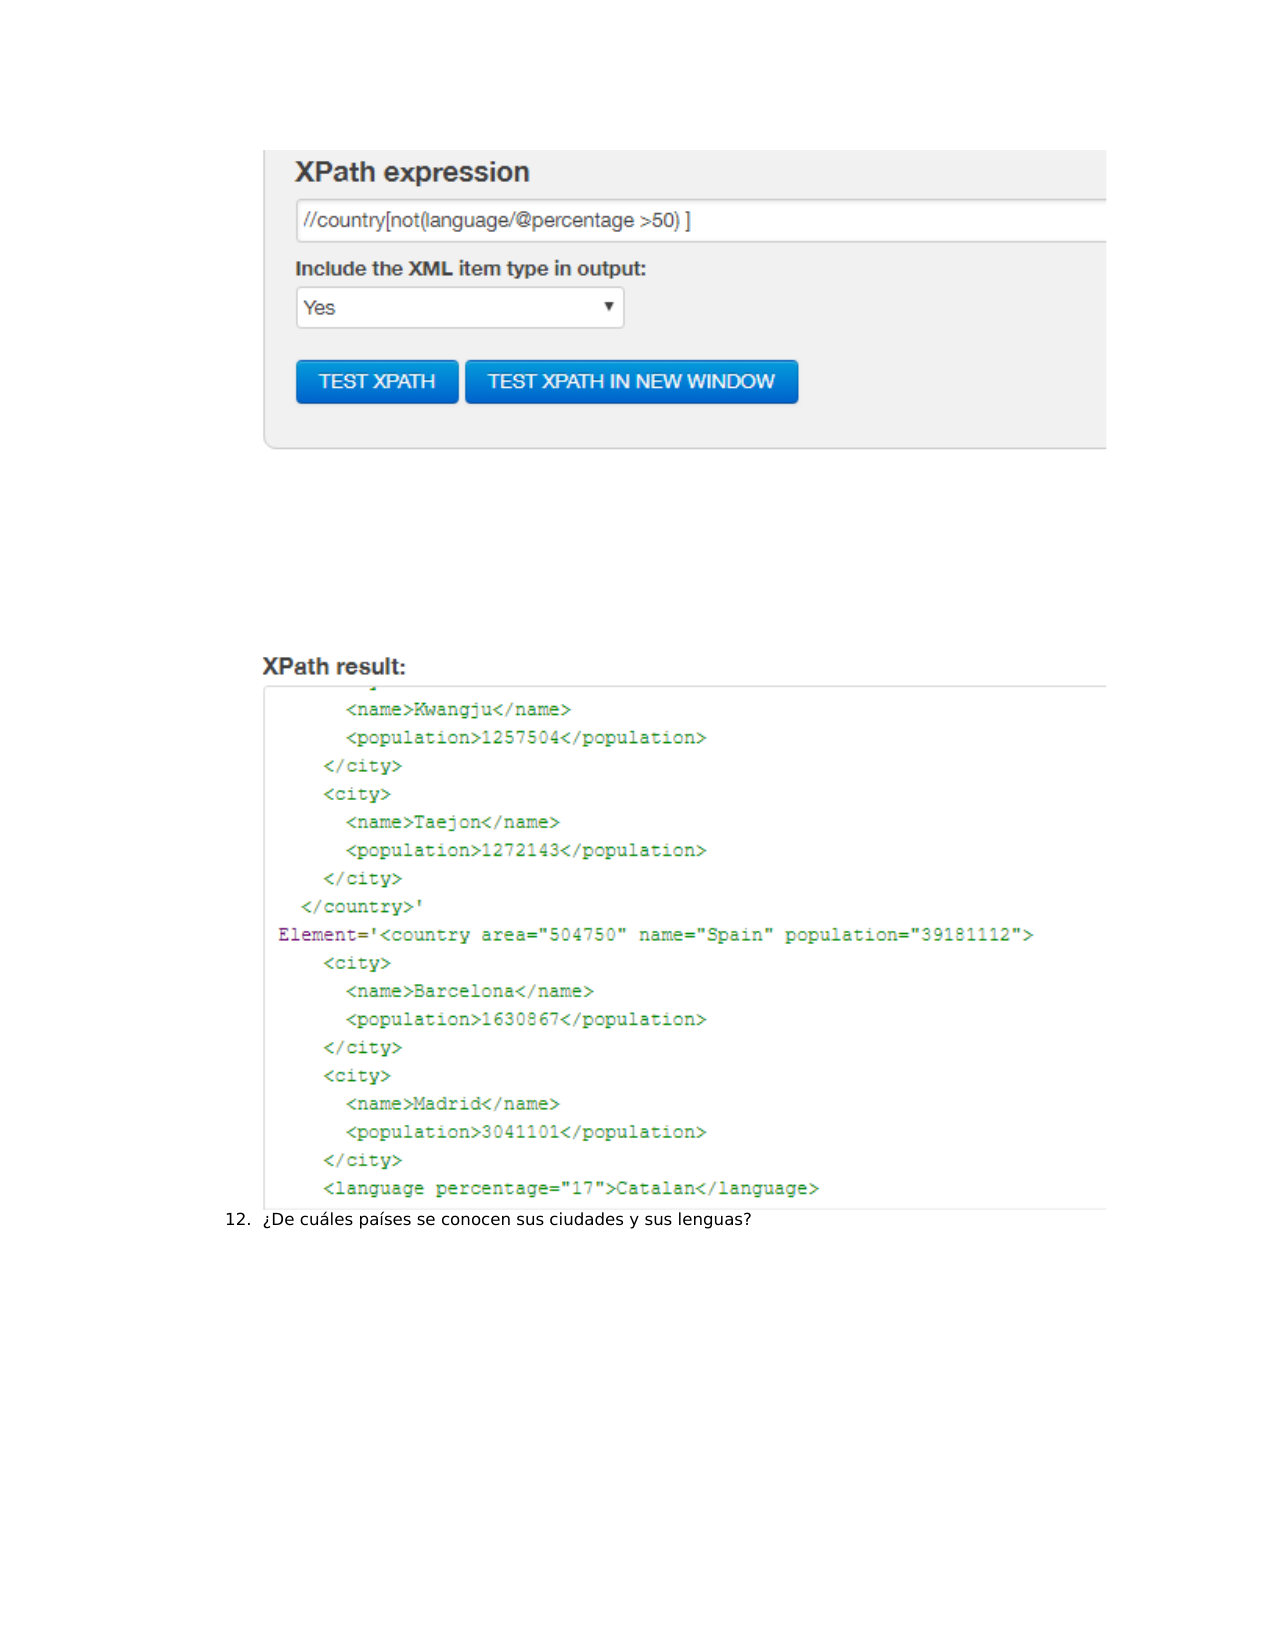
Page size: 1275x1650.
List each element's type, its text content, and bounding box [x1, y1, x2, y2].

list ¿De cuáles países se conocen sus ciudades y sus lenguas? [225, 1209, 1125, 1229]
